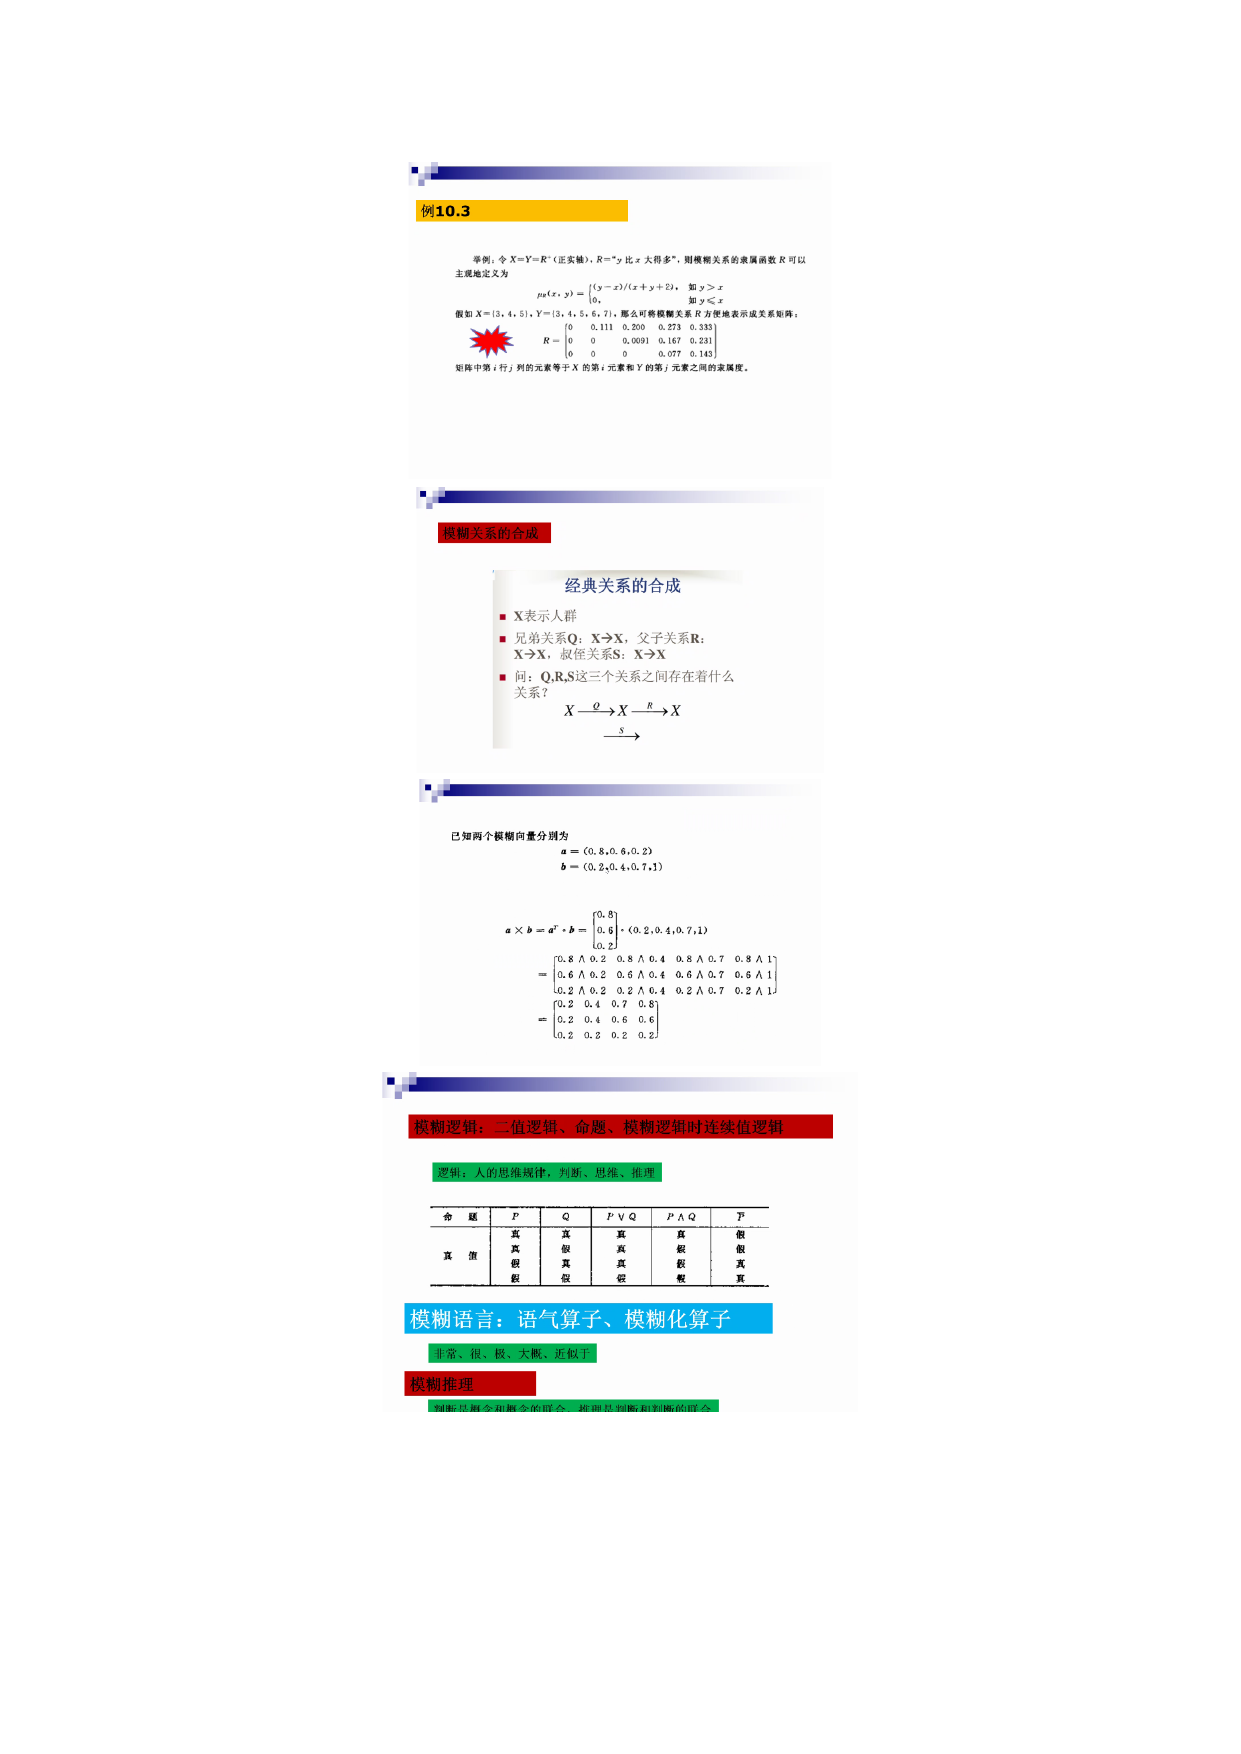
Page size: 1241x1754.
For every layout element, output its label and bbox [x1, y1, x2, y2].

picture [419, 779, 822, 1066]
picture [382, 1072, 858, 1412]
picture [416, 487, 824, 773]
picture [408, 162, 832, 479]
